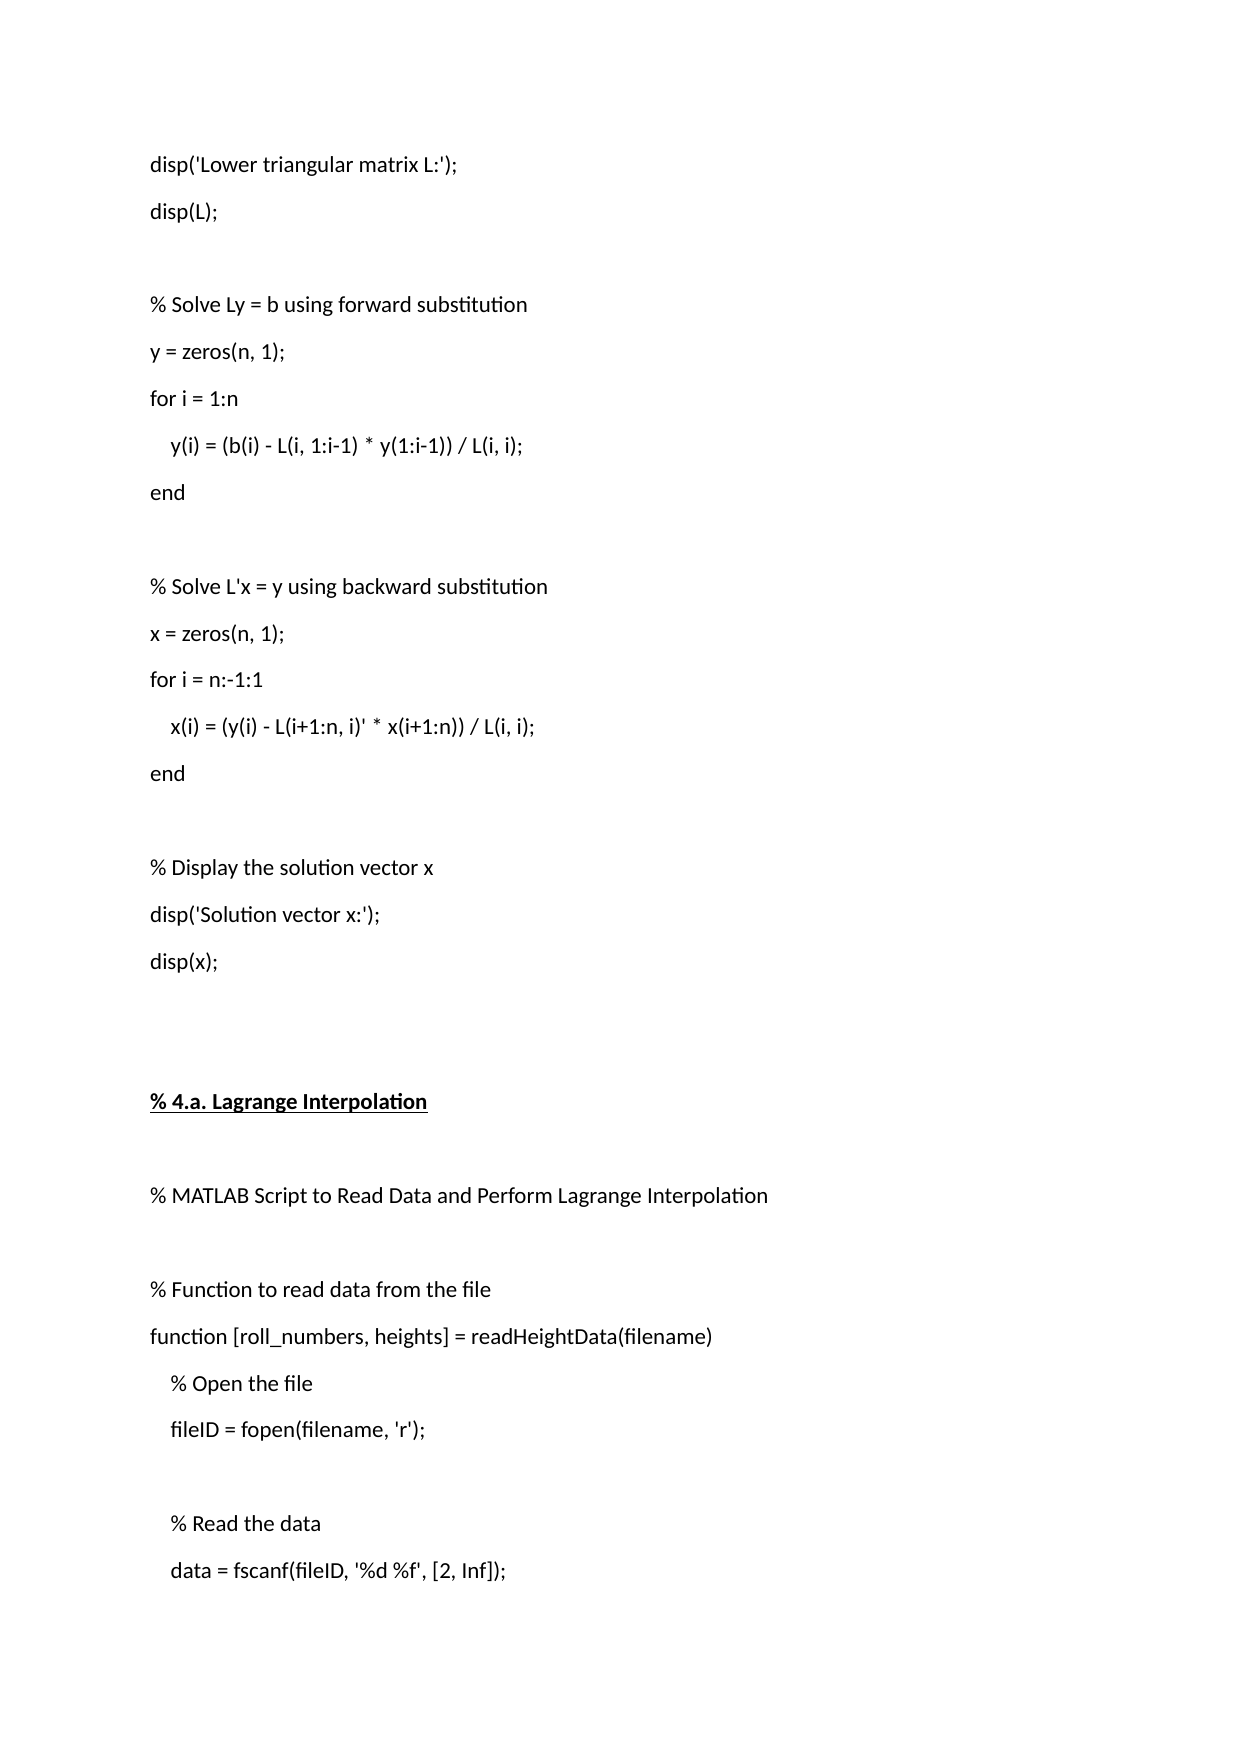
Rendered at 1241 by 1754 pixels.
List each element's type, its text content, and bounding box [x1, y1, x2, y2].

text disp('Lower triangular matrix L:'); [150, 150, 1090, 178]
text % Solve Ly = b using forward substitution [150, 291, 1090, 319]
text y = zeros(n, 1); [150, 337, 1090, 366]
text data = fscanf(fileID, '%d %f', [2, Inf]); [150, 1556, 1090, 1584]
text function [roll_numbers, heights] = readHeightData(filename) [150, 1322, 1090, 1350]
text % Read the data [150, 1509, 1090, 1537]
text % Solve L'x = y using backward substitution [150, 572, 1090, 600]
text % MATLAB Script to Read Data and Perform Lagrange Interpolation [150, 1181, 1090, 1209]
text fileID = fopen(filename, 'r'); [150, 1416, 1090, 1444]
text disp(L); [150, 197, 1090, 225]
text % Display the solution vector x [150, 853, 1090, 881]
text % 4.a. Lagrange Interpolation [150, 1087, 1090, 1116]
text end [150, 478, 1090, 506]
text % Open the file [150, 1369, 1090, 1397]
text for i = n:-1:1 [150, 666, 1090, 694]
text x = zeros(n, 1); [150, 619, 1090, 647]
text x(i) = (y(i) - L(i+1:n, i)' * x(i+1:n)) / L(i, i); [150, 712, 1090, 741]
text for i = 1:n [150, 384, 1090, 412]
text disp(x); [150, 947, 1090, 975]
text % Function to read data from the file [150, 1275, 1090, 1303]
text y(i) = (b(i) - L(i, 1:i-1) * y(1:i-1)) / L(i, i); [150, 431, 1090, 459]
text disp('Solution vector x:'); [150, 900, 1090, 928]
text end [150, 759, 1090, 787]
